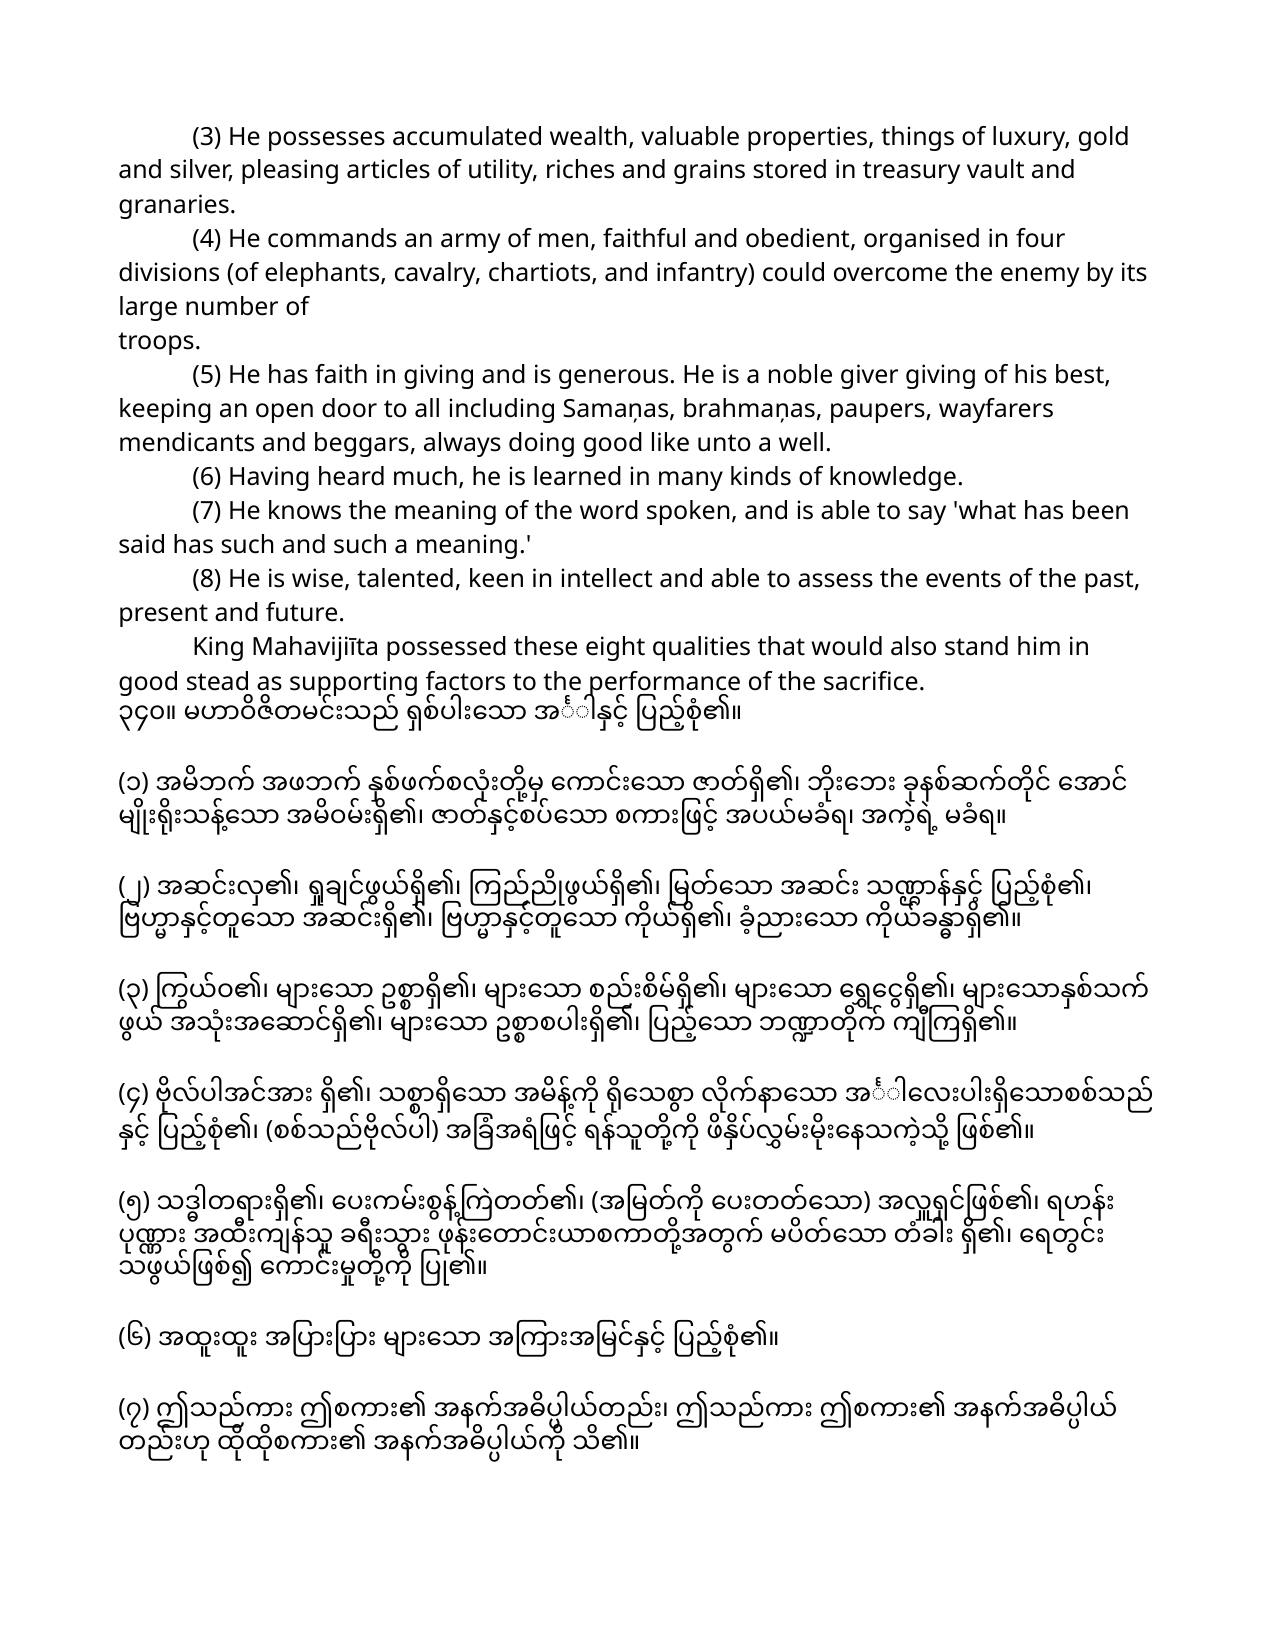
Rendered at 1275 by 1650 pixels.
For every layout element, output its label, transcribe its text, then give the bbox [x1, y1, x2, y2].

text (၅) သဒ္ဓါတရားရှိ၏၊ ပေးကမ်းစွန့်ကြဲတတ်၏၊ (အမြတ်ကို ပေးတတ်သော) အလှူရှင်ဖြစ်၏၊ ရဟန်းပုဏ္ဏား အထီးကျန်သူ ခရီးသွား ဖုန်းတောင်းယာစကာတို့အတွက် မပိတ်သော တံခါး ရှိ၏၊ ရေတွင်းသဖွယ်ဖြစ်၍ ကောင်းမှုတို့ကို ပြု၏။ [118, 1183, 1157, 1285]
text (7) He knows the meaning of the word spoken, and is able to say 'what has been said has such and such a meaning.' [118, 493, 1157, 561]
text (၆) အထူးထူး အပြားပြား များသော အကြားအမြင်နှင့် ပြည့်စုံ၏။ [118, 1319, 1157, 1356]
text (၃) ကြွယ်ဝ၏၊ များသော ဥစ္စာရှိ၏၊ များသော စည်းစိမ်ရှိ၏၊ များသော ရွှေငွေရှိ၏၊ များသောနှစ်သက်ဖွယ် အသုံးအဆောင်ရှိ၏၊ များသော ဥစ္စာစပါးရှိ၏၊ ပြည့်သော ဘဏ္ဍာတိုက် ကျီကြရှိ၏။ [118, 971, 1157, 1041]
text (၄) ဗိုလ်ပါအင်အား ရှိ၏၊ သစ္စာရှိသော အမိန့်ကို ရိုသေစွာ လိုက်နာသော အင်္ဂါလေးပါးရှိသောစစ်သည်နှင့် ပြည့်စုံ၏၊ (စစ်သည်ဗိုလ်ပါ) အခြံအရံဖြင့် ရန်သူတို့ကို ဖိနှိပ်လွှမ်းမိုးနေသကဲ့သို့ ဖြစ်၏။ [118, 1075, 1157, 1149]
text (3) He possesses accumulated wealth, valuable properties, things of luxury, gold and silver, pleasing articles of utility, riches and grains stored in treasury vault and granaries. [118, 118, 1157, 220]
text ၃၄၀။ မဟာဝိဇိတမင်းသည် ရှစ်ပါးသော အင်္ဂါနှင့် ပြည့်စုံ၏။ [118, 697, 639, 730]
text King Mahavijiīta possessed these eight qualities that would also stand him in good stead as supporting factors to the performance of the sacrifice. [118, 629, 1157, 697]
text (5) He has faith in giving and is generous. He is a noble giver giving of his best, keeping an open door to all including Samaņas, brahmaņas, paupers, wayfarers mendicants and beggars, always doing good like unto a well. [118, 357, 1157, 459]
text (6) Having heard much, he is learned in many kinds of knowledge. [118, 459, 1157, 493]
text ၃၄၀။ မဟာဝိဇိတမင်းသည် ရှစ်ပါးသော အင်္ဂါနှင့် ပြည့်စုံ၏။ [640, 697, 1157, 730]
text (၂) အဆင်းလှ၏၊ ရှုချင်ဖွယ်ရှိ၏၊ ကြည်ညိုဖွယ်ရှိ၏၊ မြတ်သော အဆင်း သဏ္ဌာန်နှင့် ပြည့်စုံ၏၊ ဗြဟ္မာနှင့်တူသော အဆင်းရှိ၏၊ ဗြဟ္မာနှင့်တူသော ကိုယ်ရှိ၏၊ ခံ့ညားသော ကိုယ်ခန္ဓာရှိ၏။ [118, 867, 1157, 937]
text (8) He is wise, talented, keen in intellect and able to assess the events of the past, present and future. [118, 561, 1157, 629]
text (၁) အမိဘက် အဖဘက် နှစ်ဖက်စလုံးတို့မှ ကောင်းသော ဇာတ်ရှိ၏၊ ဘိုးဘေး ခုနစ်ဆက်တိုင် အောင်မျိုးရိုးသန့်သော အမိဝမ်းရှိ၏၊ ဇာတ်နှင့်စပ်သော စကားဖြင့် အပယ်မခံရ၊ အကဲ့ရဲ့ မခံရ။ [118, 764, 1157, 833]
text (၇) ဤသည်ကား ဤစကား၏ အနက်အဓိပ္ပါယ်တည်း၊ ဤသည်ကား ဤစကား၏ အနက်အဓိပ္ပါယ်တည်းဟု ထိုထိုစကား၏ အနက်အဓိပ္ပါယ်ကို သိ၏။ [118, 1390, 1157, 1460]
text (4) He commands an army of men, faithful and obedient, organised in four divisions (of elephants, cavalry, chartiots, and infantry) could overcome the enemy by its large number of [118, 220, 1157, 322]
text troops. [118, 322, 1157, 357]
